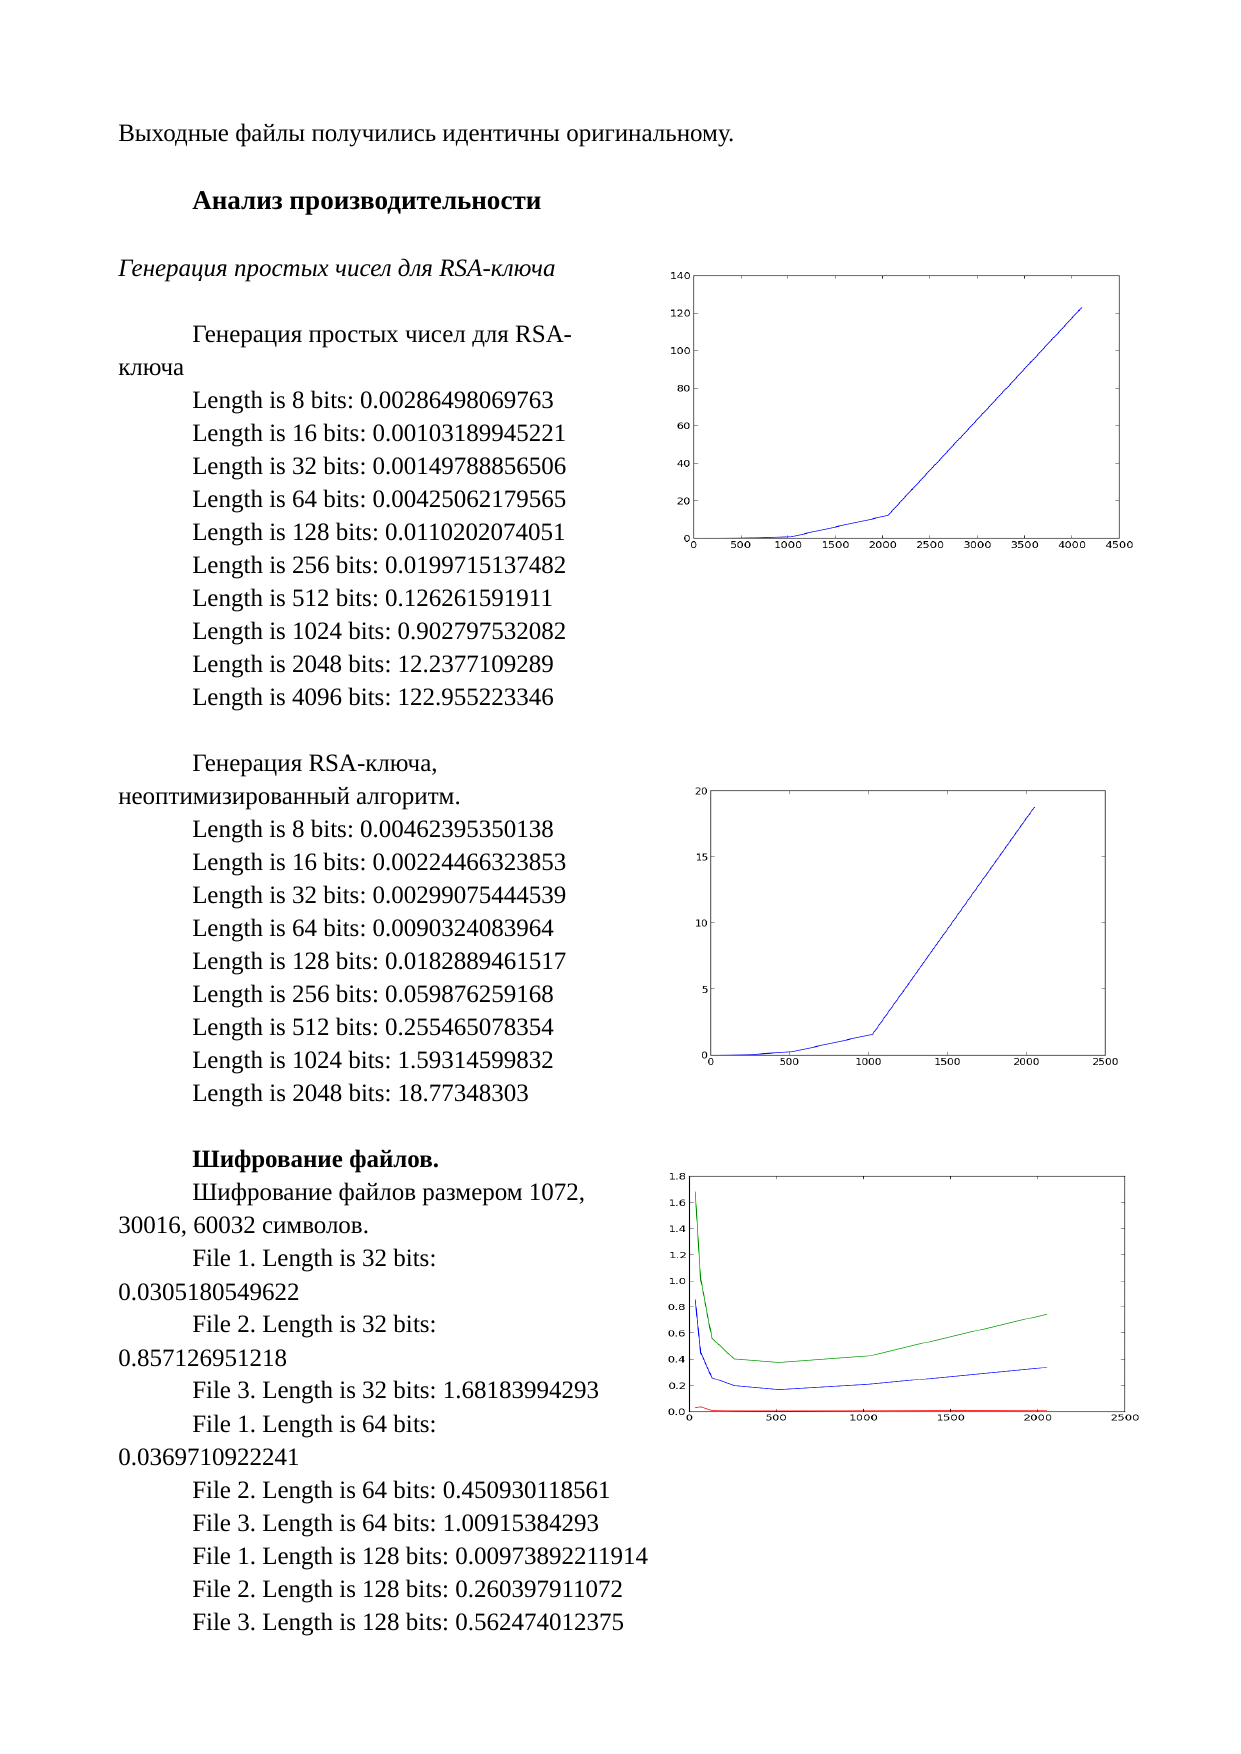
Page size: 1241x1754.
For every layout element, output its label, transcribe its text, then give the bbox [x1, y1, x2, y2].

text Length is 1024 bits: 1.59314599832 [118, 1045, 647, 1074]
text Length is 128 bits: 0.0110202074051 [118, 517, 625, 546]
text File 2. Length is 64 bits: 0.450930118561 [118, 1475, 1122, 1503]
text Length is 64 bits: 0.0090324083964 [118, 913, 647, 942]
text Length is 2048 bits: 12.2377109289 [118, 649, 1122, 678]
text Length is 256 bits: 0.059876259168 [118, 979, 647, 1008]
text Length is 256 bits: 0.0199715137482 [118, 550, 1122, 579]
text File 2. Length is 32 bits: 0.857126951218 [118, 1309, 619, 1371]
text Генерация RSA-ключа, неоптимизированный алгоритм. [118, 748, 1122, 810]
text Генерация простых чисел для RSA-ключа [118, 253, 625, 282]
text Length is 512 bits: 0.255465078354 [118, 1012, 647, 1041]
text File 1. Length is 32 bits: 0.0305180549622 [118, 1243, 619, 1305]
text Length is 8 bits: 0.00462395350138 [118, 814, 647, 843]
text File 1. Length is 64 bits: 0.0369710922241 [118, 1409, 1122, 1470]
text Шифрование файлов. [118, 1144, 1122, 1173]
text File 1. Length is 128 bits: 0.00973892211914 [118, 1541, 1122, 1569]
text File 3. Length is 128 bits: 0.562474012375 [118, 1607, 1122, 1636]
text Length is 32 bits: 0.00149788856506 [118, 451, 625, 480]
text Выходные файлы получились идентичны оригинальному. [118, 118, 1122, 147]
text File 3. Length is 64 bits: 1.00915384293 [118, 1508, 1122, 1536]
text File 2. Length is 128 bits: 0.260397911072 [118, 1574, 1122, 1602]
text Length is 16 bits: 0.00224466323853 [118, 847, 647, 876]
text Length is 16 bits: 0.00103189945221 [118, 418, 625, 447]
text Анализ производительности [118, 184, 1122, 215]
picture [619, 1147, 1180, 1441]
text Length is 2048 bits: 18.77348303 [118, 1078, 1122, 1107]
picture [625, 243, 1174, 571]
text Шифрование файлов размером 1072, 30016, 60032 символов. [118, 1177, 619, 1239]
picture [647, 759, 1156, 1088]
text Генерация простых чисел для RSA-ключа [118, 319, 625, 381]
text Length is 1024 bits: 0.902797532082 [118, 616, 1122, 645]
text Length is 128 bits: 0.0182889461517 [118, 946, 647, 975]
text Length is 512 bits: 0.126261591911 [118, 583, 1122, 612]
text Length is 64 bits: 0.00425062179565 [118, 484, 625, 513]
text File 3. Length is 32 bits: 1.68183994293 [118, 1376, 619, 1404]
text Length is 8 bits: 0.00286498069763 [118, 385, 625, 414]
text Length is 4096 bits: 122.955223346 [118, 682, 1122, 711]
text Length is 32 bits: 0.00299075444539 [118, 880, 647, 909]
